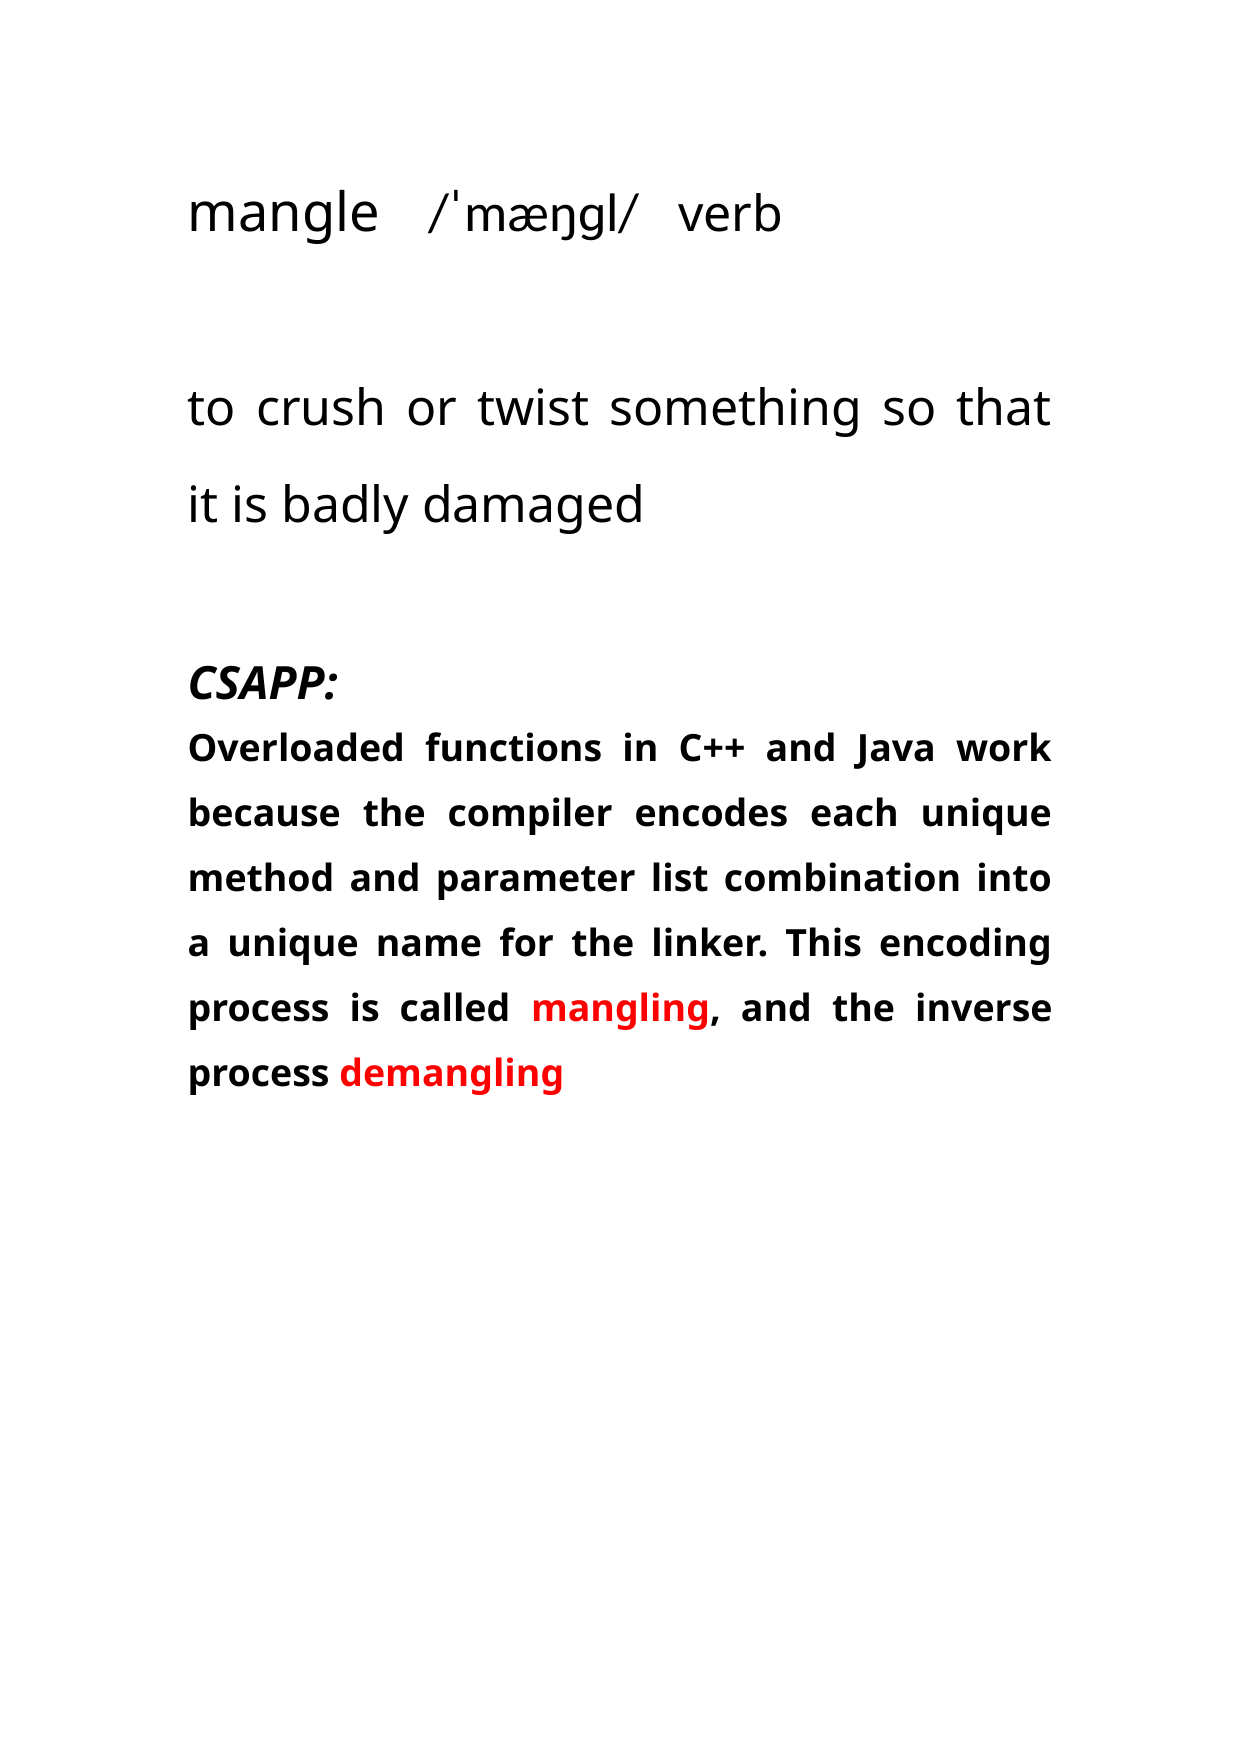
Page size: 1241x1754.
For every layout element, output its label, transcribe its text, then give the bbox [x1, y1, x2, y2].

text mangle /ˈmæŋɡl/ verb [187, 162, 1053, 259]
text to crush or twist something so that it is badly damaged [187, 357, 1053, 552]
text CSAPP: [187, 649, 1053, 714]
text Overloaded functions in C++ and Java work because the compiler encodes each unique method and parameter list combination into a unique name for the linker. This encoding process is called mangling, and the inverse process demangling [187, 714, 1053, 1104]
